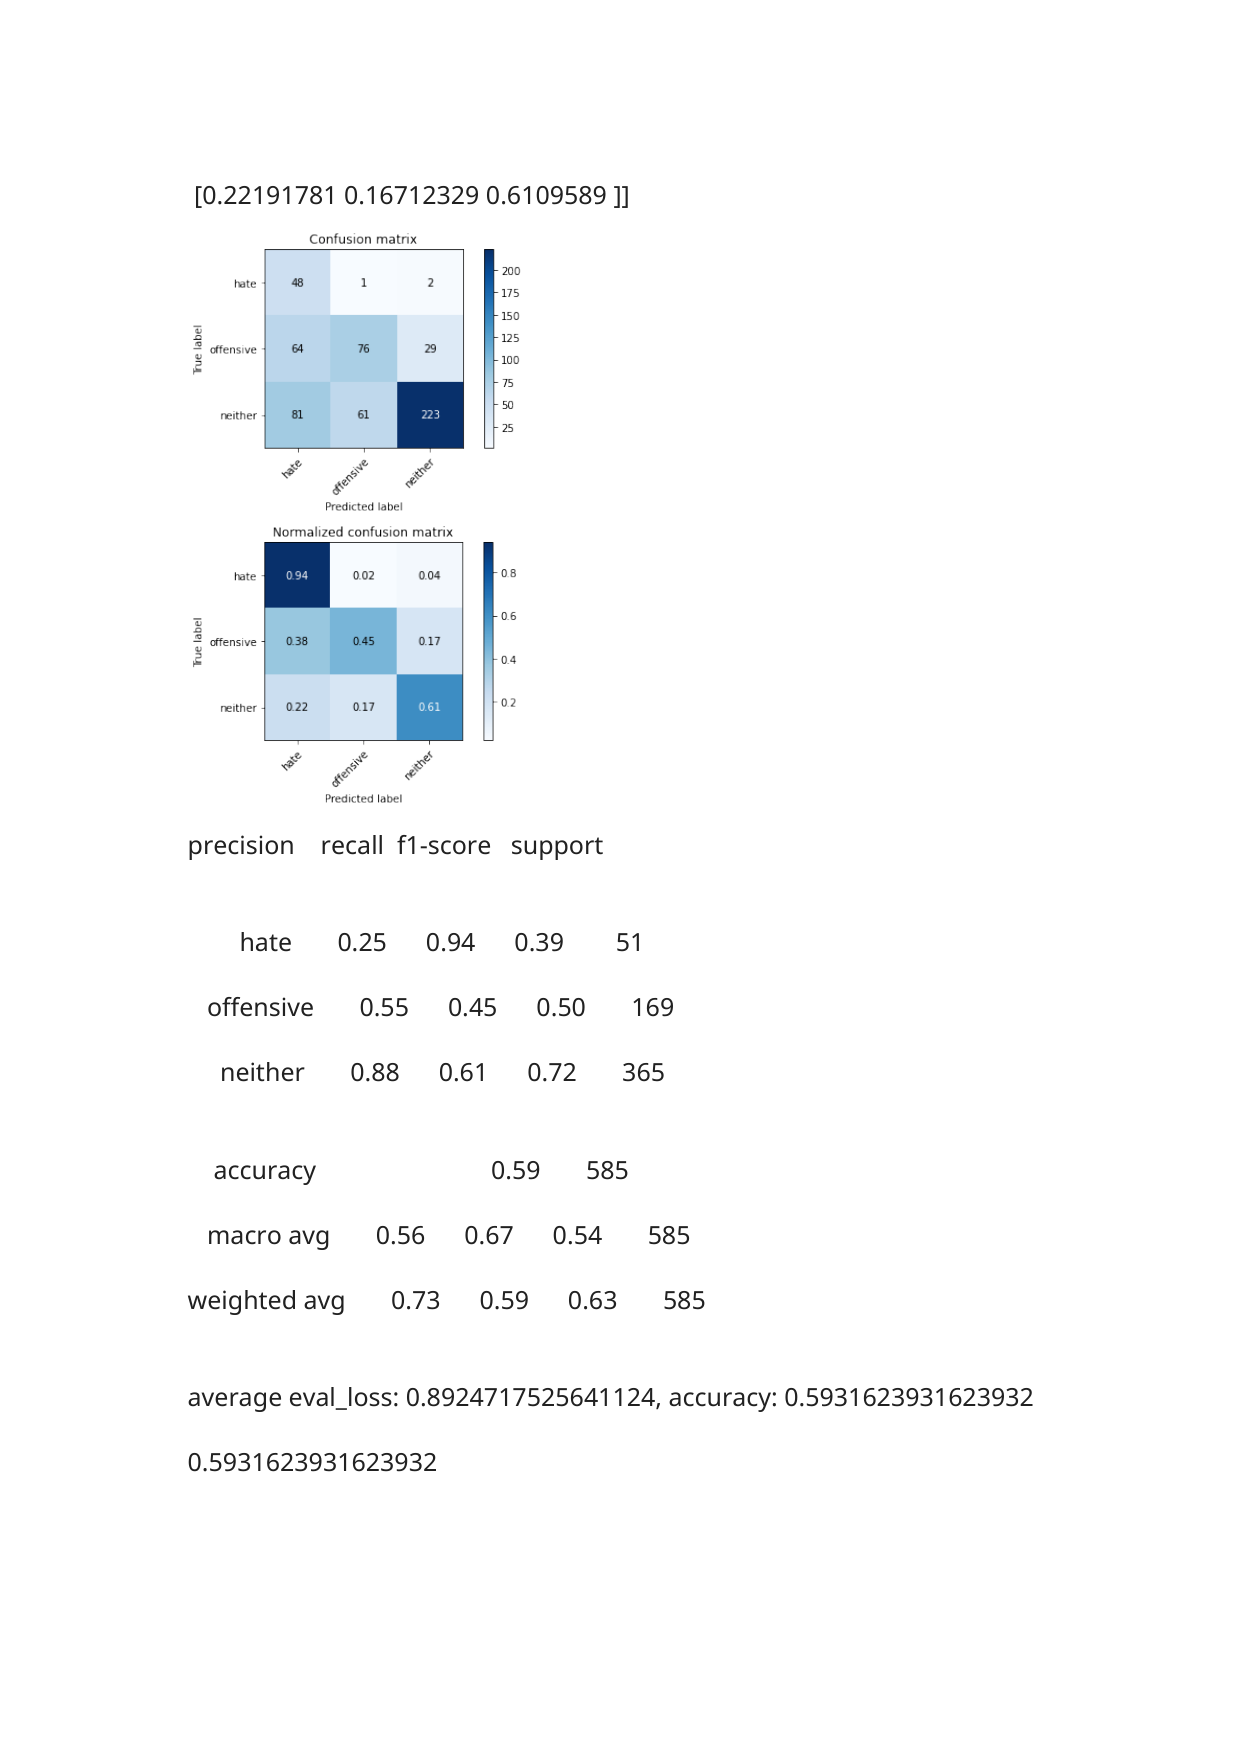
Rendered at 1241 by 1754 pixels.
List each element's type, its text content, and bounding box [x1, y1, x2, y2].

text accuracy 0.59 585 [187, 1137, 1053, 1202]
text hate 0.25 0.94 0.39 51 [187, 909, 1053, 974]
text neither 0.88 0.61 0.72 365 [187, 1039, 1053, 1104]
text offensive 0.55 0.45 0.50 169 [187, 974, 1053, 1039]
text 0.5931623931623932 [187, 1429, 1053, 1494]
text macro avg 0.56 0.67 0.54 585 [187, 1202, 1053, 1267]
text weighted avg 0.73 0.59 0.63 585 [187, 1267, 1053, 1332]
text average eval_loss: 0.8924717525641124, accuracy: 0.5931623931623932 [187, 1364, 1053, 1429]
text [0.22191781 0.16712329 0.6109589 ]] [187, 162, 1053, 227]
text precision recall f1-score support [187, 812, 1053, 877]
picture [187, 227, 528, 811]
